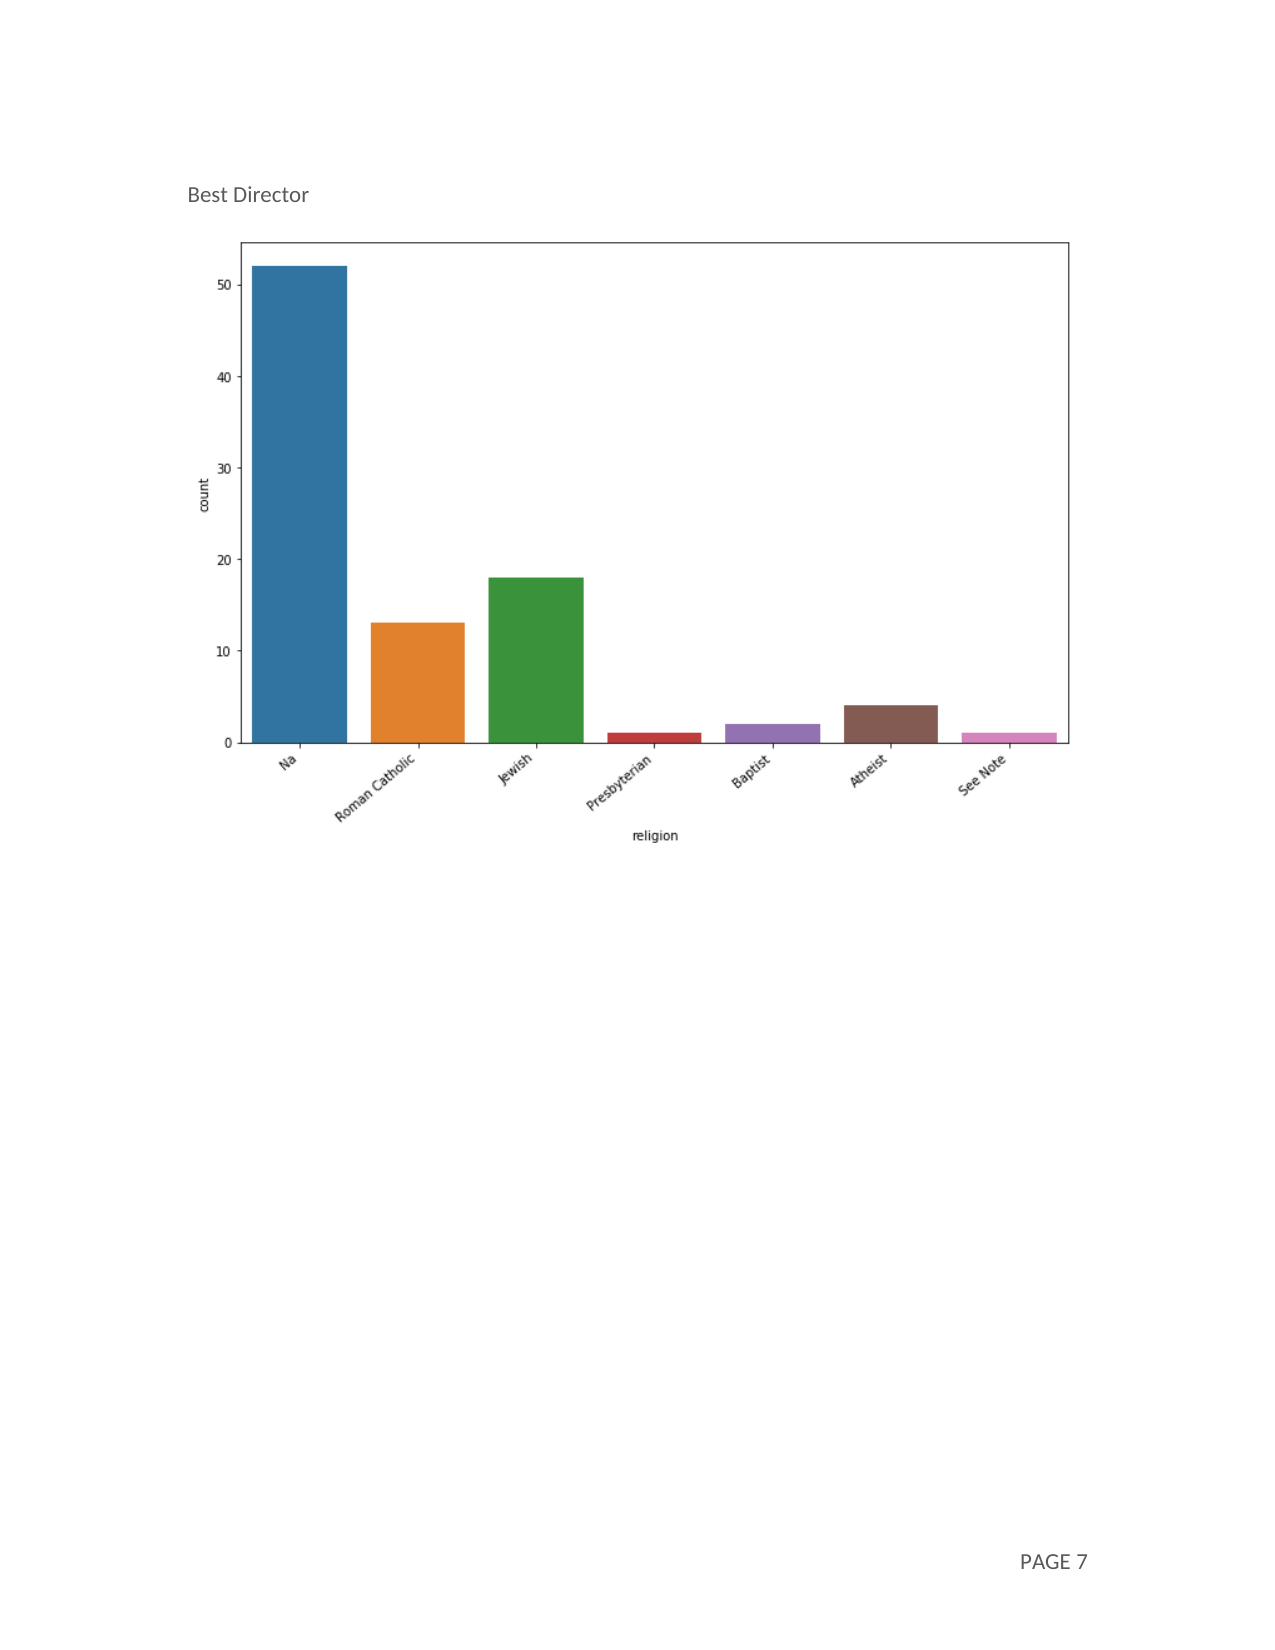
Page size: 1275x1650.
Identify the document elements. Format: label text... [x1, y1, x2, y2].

text Best Director [187, 180, 1087, 208]
picture [187, 231, 1082, 853]
